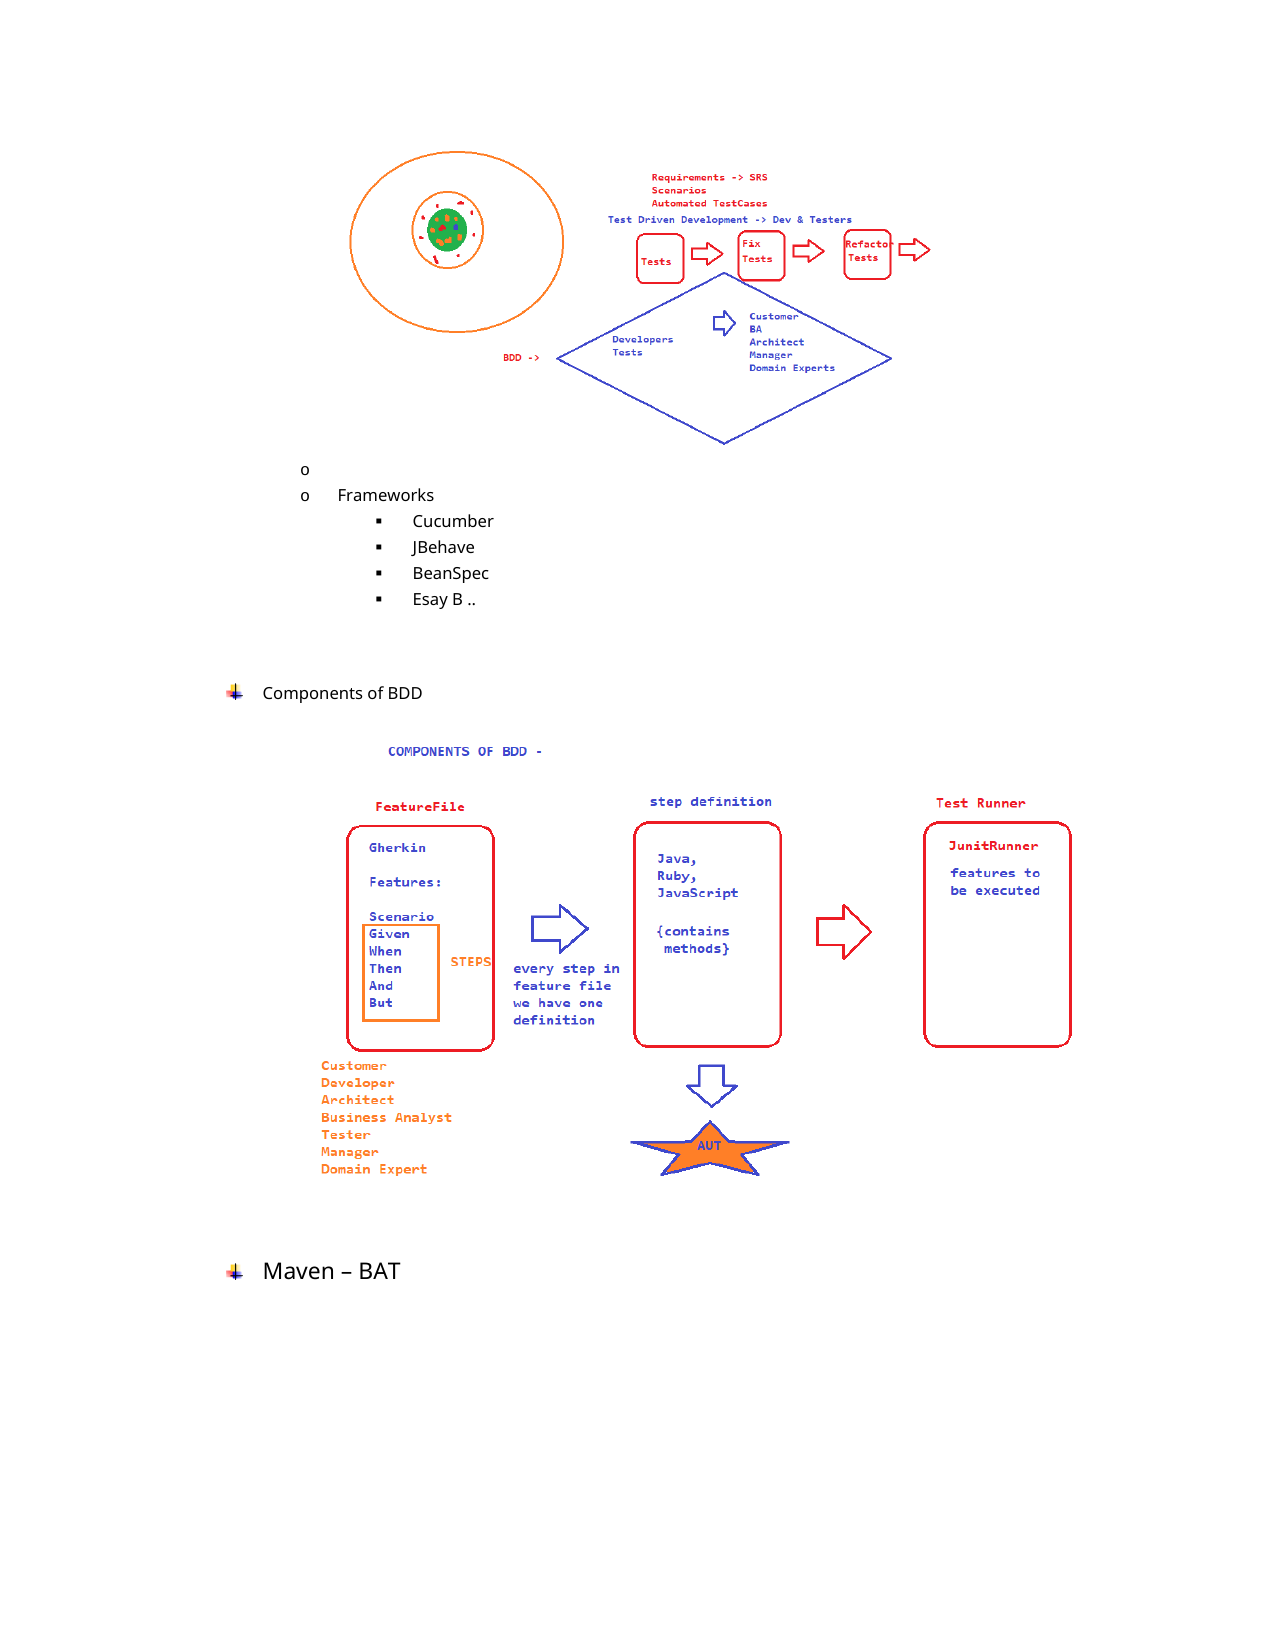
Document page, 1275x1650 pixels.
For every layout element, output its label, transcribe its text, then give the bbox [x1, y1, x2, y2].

picture [262, 728, 1238, 1183]
picture [226, 1262, 243, 1280]
list Components of BDD [225, 681, 1125, 704]
list JBehave [375, 536, 1125, 558]
picture [337, 150, 1003, 475]
list Maven – BAT [225, 1255, 1125, 1286]
list Frameworks [300, 483, 1125, 506]
list Cucumber [375, 509, 1125, 532]
picture [226, 682, 243, 700]
list BeanSpec [375, 562, 1125, 584]
list Esay B .. [375, 588, 1125, 610]
